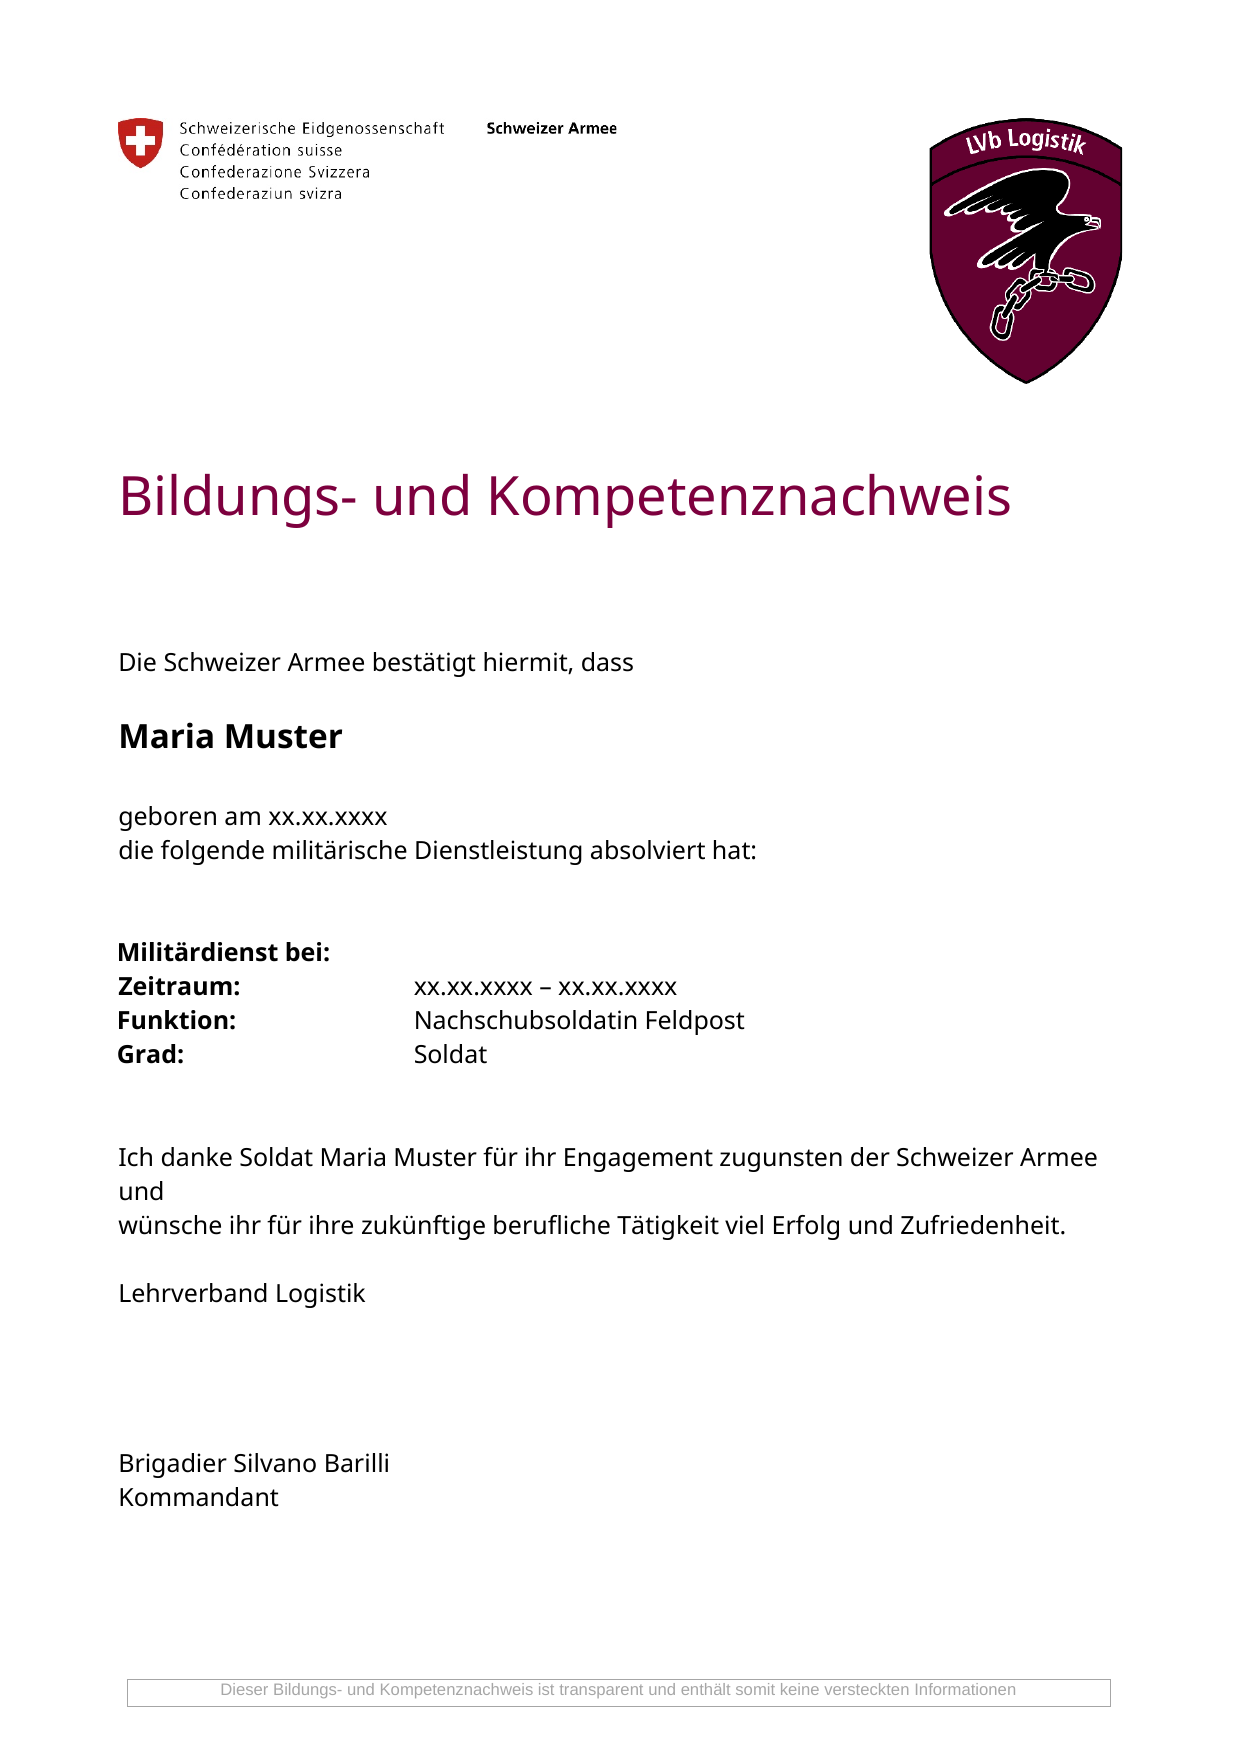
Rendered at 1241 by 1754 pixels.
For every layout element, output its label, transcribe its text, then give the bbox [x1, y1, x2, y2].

text Grad: Soldat [117, 1037, 1122, 1071]
text Lehrverband Logistik [118, 1276, 1122, 1309]
text Maria Muster [118, 712, 1122, 758]
text wünsche ihr für ihre zukünftige berufliche Tätigkeit viel Erfolg und Zufriedenheit. [118, 1207, 1122, 1241]
picture [118, 118, 617, 199]
text Zeitraum: xx.xx.xxxx – xx.xx.xxxx [118, 969, 1122, 1003]
text Die Schweizer Armee bestätigt hiermit, dass [118, 644, 1122, 678]
text geboren am xx.xx.xxxx [118, 799, 1122, 833]
text Ich danke Soldat Maria Muster für ihr Engagement zugunsten der Schweizer Armee und [118, 1105, 1122, 1207]
text Kommandant [118, 1480, 1122, 1514]
picture [929, 118, 1123, 384]
text Funktion: Nachschubsoldatin Feldpost [117, 1003, 1122, 1037]
text Militärdienst bei: [117, 935, 1122, 969]
text Bildungs- und Kompetenznachweis [118, 457, 1122, 531]
text die folgende militärische Dienstleistung absolviert hat: [118, 833, 1122, 867]
text Brigadier Silvano Barilli [118, 1446, 1122, 1480]
